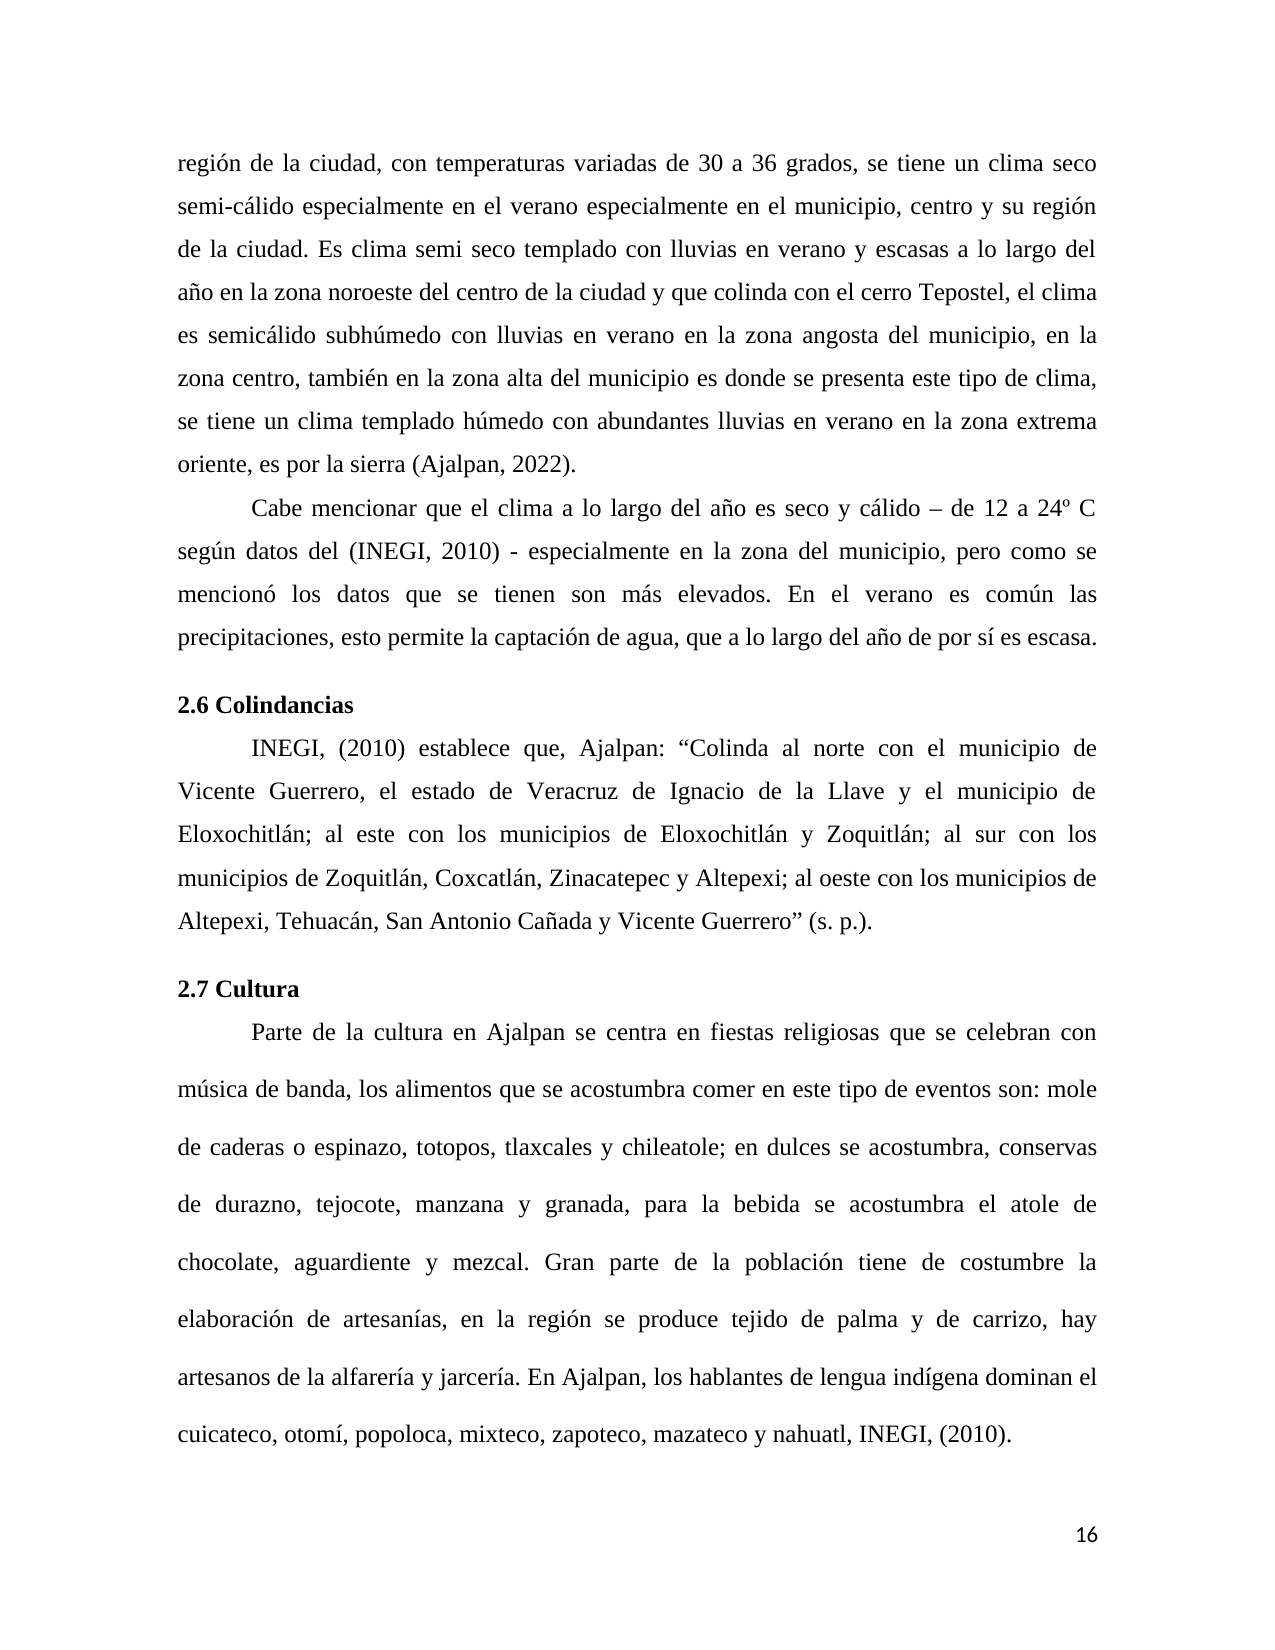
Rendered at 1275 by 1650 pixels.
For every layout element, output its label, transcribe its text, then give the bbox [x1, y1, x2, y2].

text Cabe mencionar que el clima a lo largo del año es seco y cálido – de 12 a 24º C según datos del - especialmente en la zona del municipio, pero como se mencionó los datos que se tienen son más elevados. En el verano es común las precipitaciones, esto permite la captación de agua, que a lo largo del año de por sí es escasa. [177, 493, 1098, 651]
text INEGI, (2010) establece que, Ajalpan: “Colinda al norte con el municipio de Vicente Guerrero, el estado de Veracruz de Ignacio de la Llave y el municipio de Eloxochitlán; al este con los municipios de Eloxochitlán y Zoquitlán; al sur con los municipios de Zoquitlán, Coxcatlán, Zinacatepec y Altepexi; al oeste con los municipios de Altepexi, Tehuacán, San Antonio Cañada y Vicente Guerrero” (s. p.). [177, 733, 1098, 934]
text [177, 148, 1098, 478]
text Parte de la cultura en Ajalpan se centra en fiestas religiosas que se celebran con música de banda, los alimentos que se acostumbra comer en este tipo de eventos son: mole de caderas o espinazo, totopos, tlaxcales y chileatole; en dulces se acostumbra, conservas de durazno, tejocote, manzana y granada, para la bebida se acostumbra el atole de chocolate, aguardiente y mezcal. Gran parte de la población tiene de costumbre la elaboración de artesanías, en la región se produce tejido de palma y de carrizo, hay artesanos de la alfarería y jarcería. En Ajalpan, los hablantes de lengua indígena dominan el cuicateco, otomí, popoloca, mixteco, zapoteco, mazateco y nahuatl, INEGI, (2010). [177, 1017, 1098, 1448]
subtitle 2.6 Colindancias [177, 690, 1098, 719]
subtitle 2.7 Cultura [177, 974, 1098, 1003]
